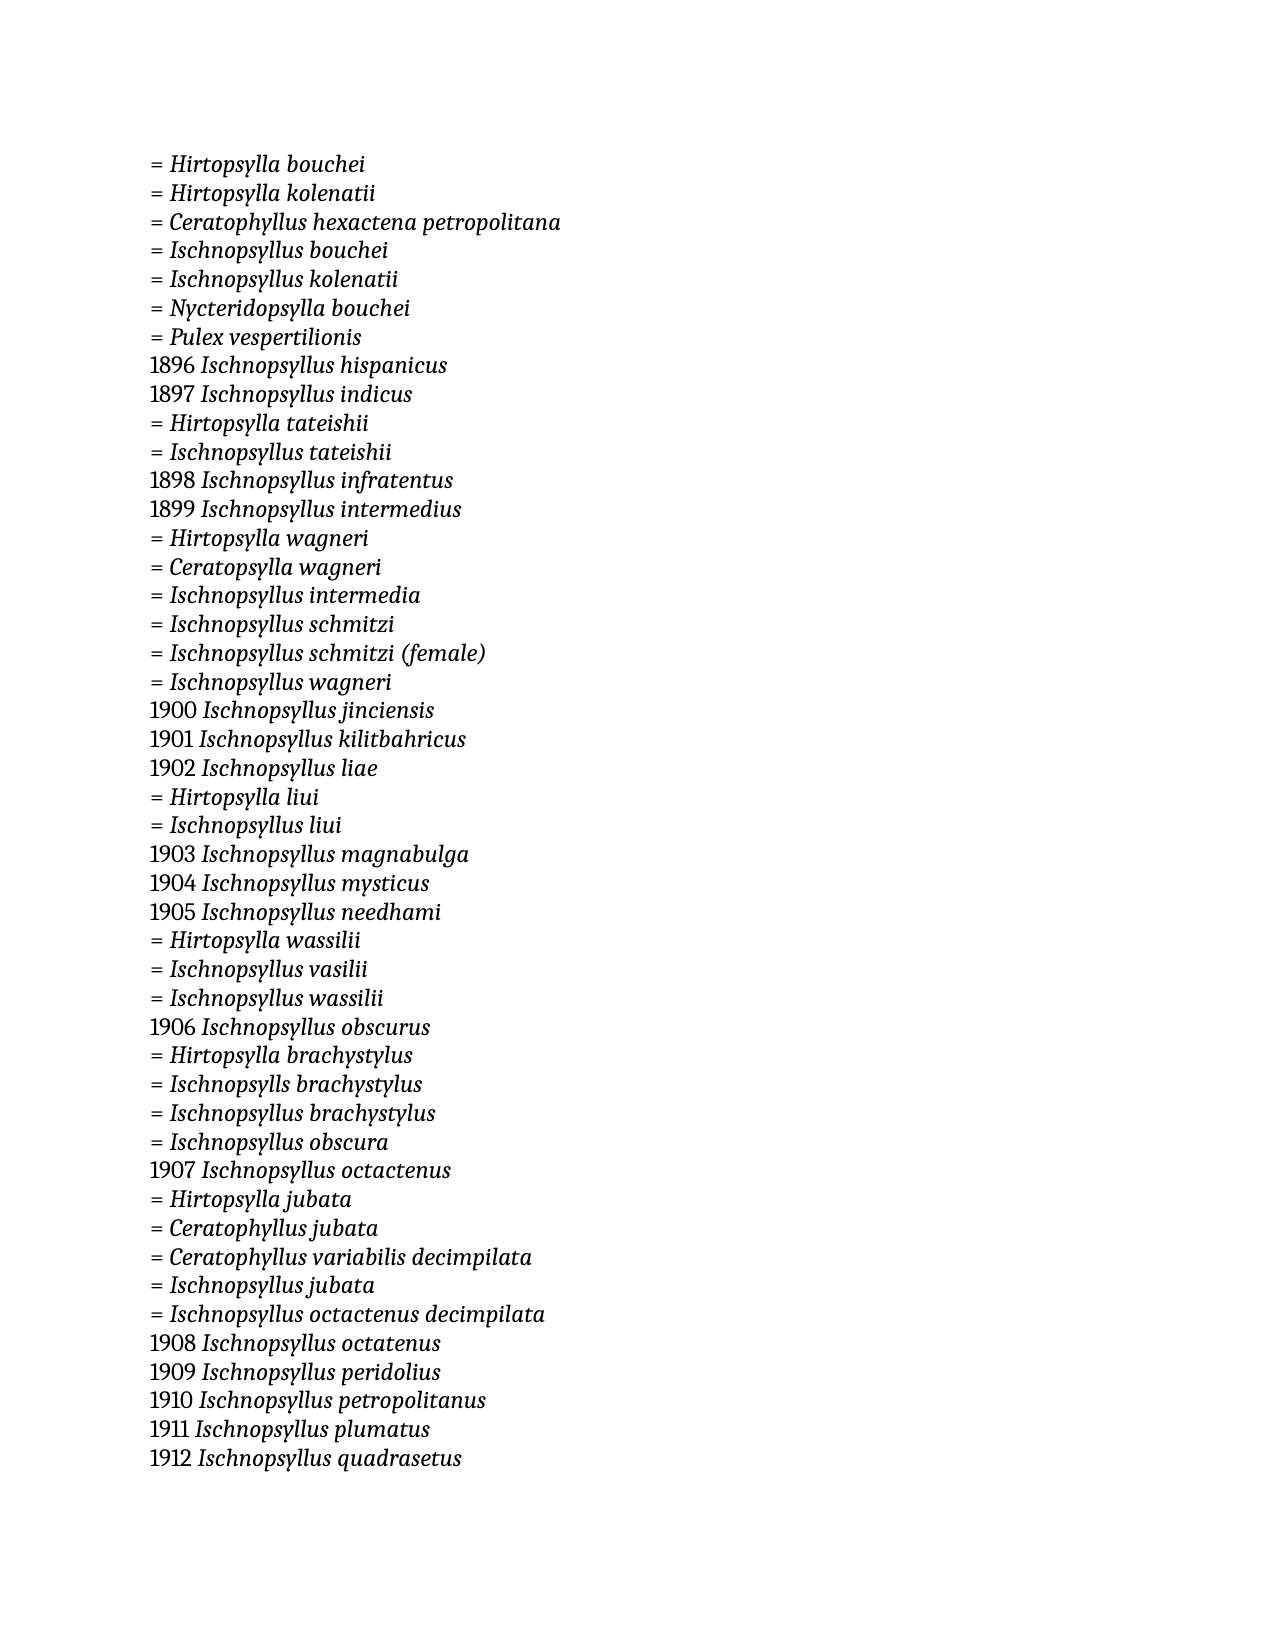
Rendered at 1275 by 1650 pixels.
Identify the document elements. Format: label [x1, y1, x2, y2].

text [150, 150, 1125, 1472]
